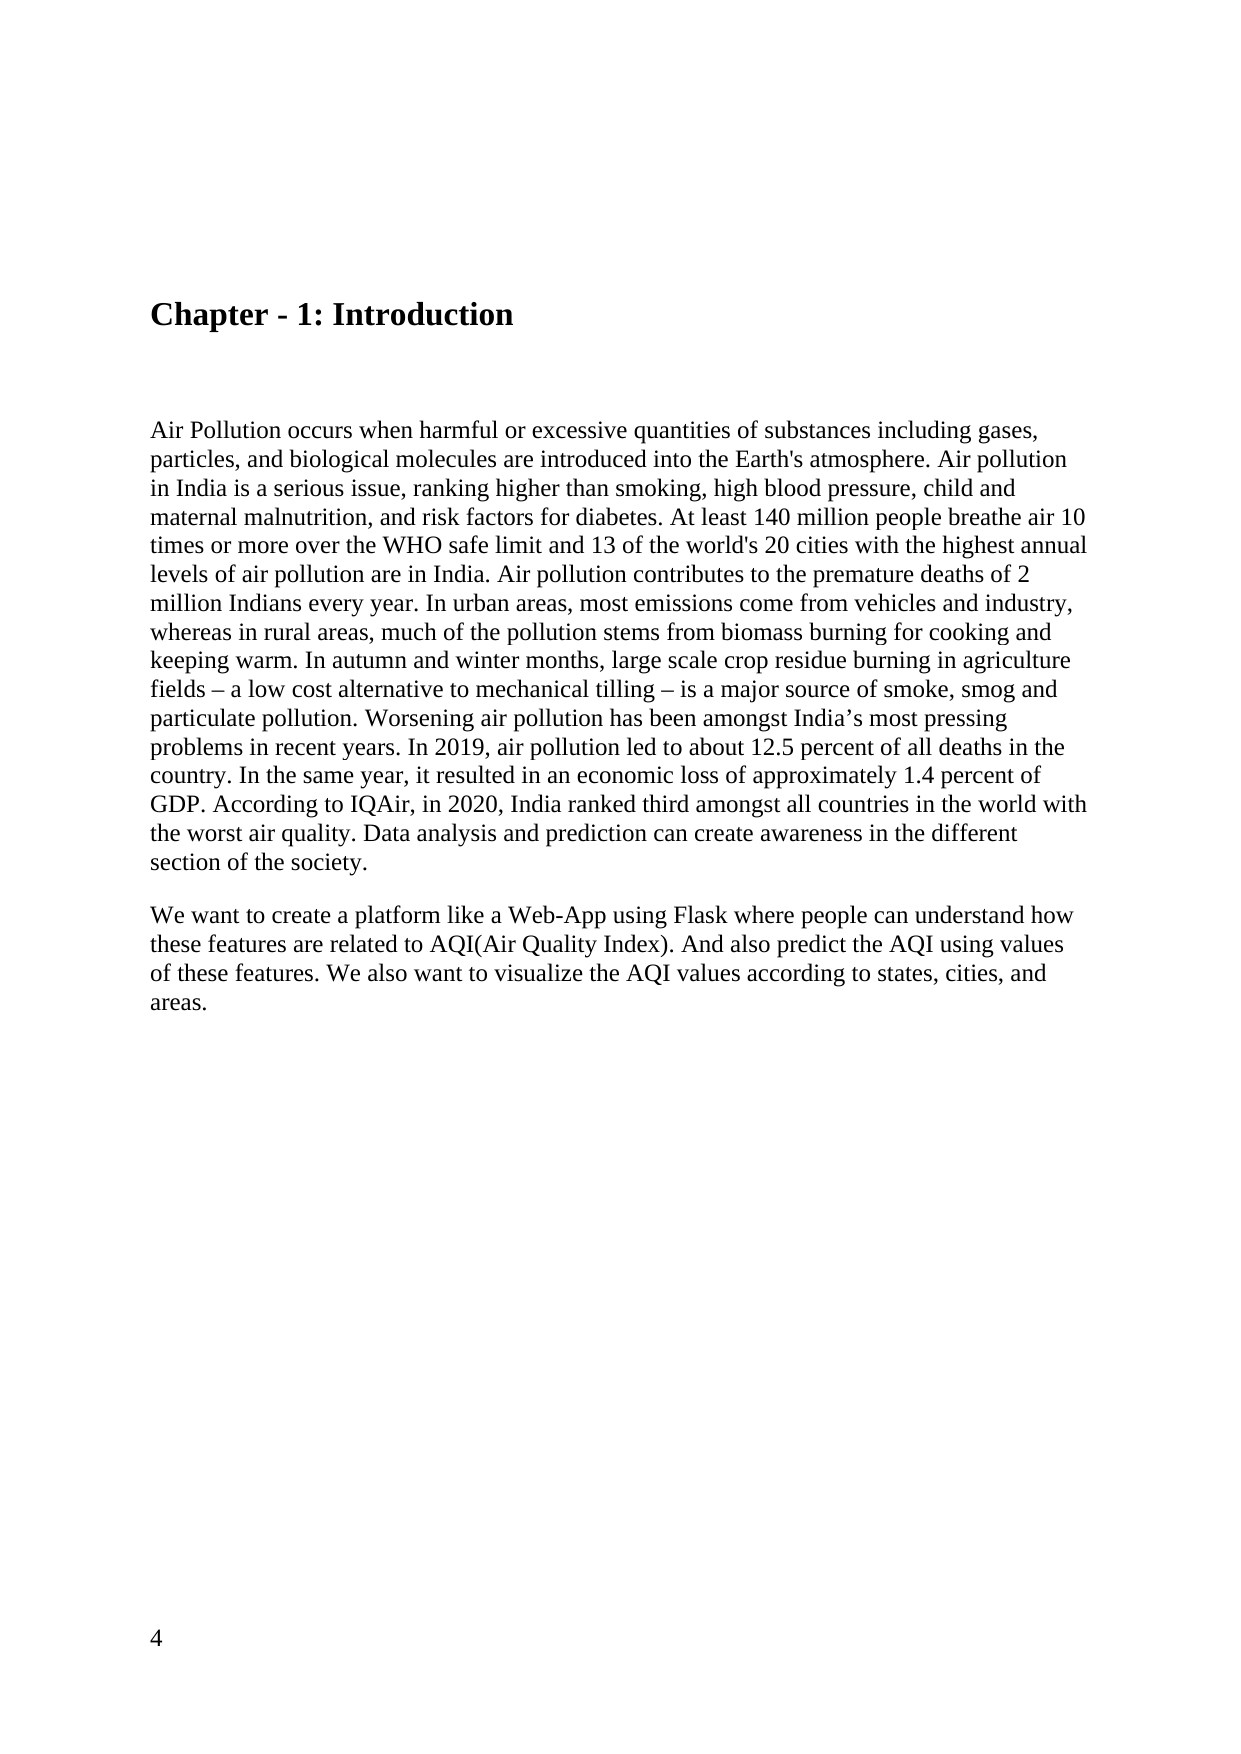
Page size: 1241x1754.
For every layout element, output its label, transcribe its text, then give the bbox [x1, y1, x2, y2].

text We want to create a platform like a Web-App using Flask where people can understand how these features are related to AQI(Air Quality Index). And also predict the AQI using values of these features. We also want to visualize the AQI values according to states, cities, and areas. [208, 900, 1090, 1015]
text Chapter - 1: Introduction [150, 294, 1090, 332]
text Air Pollution occurs when harmful or excessive quantities of substances including gases, particles, and biological molecules are introduced into the Earth's atmosphere. Air pollution in India is a serious issue, ranking higher than smoking, high blood pressure, child and maternal malnutrition, and risk factors for diabetes. At least 140 million people breathe air 10 times or more over the WHO safe limit and 13 of the world's 20 cities with the highest annual levels of air pollution are in India. Air pollution contributes to the premature deaths of 2 million Indians every year. In urban areas, most emissions come from vehicles and industry, whereas in rural areas, much of the pollution stems from biomass burning for cooking and keeping warm. In autumn and winter months, large scale crop residue burning in agriculture fields – a low cost alternative to mechanical tilling – is a major source of smoke, smog and particulate pollution. Worsening air pollution has been amongst India’s most pressing problems in recent years. In 2019, air pollution led to about 12.5 percent of all deaths in the country. In the same year, it resulted in an economic loss of approximately 1.4 percent of GDP. According to IQAir, in 2020, India ranked third amongst all countries in the world with the worst air quality. Data analysis and prediction can create awareness in the different section of the society. [368, 415, 1090, 875]
